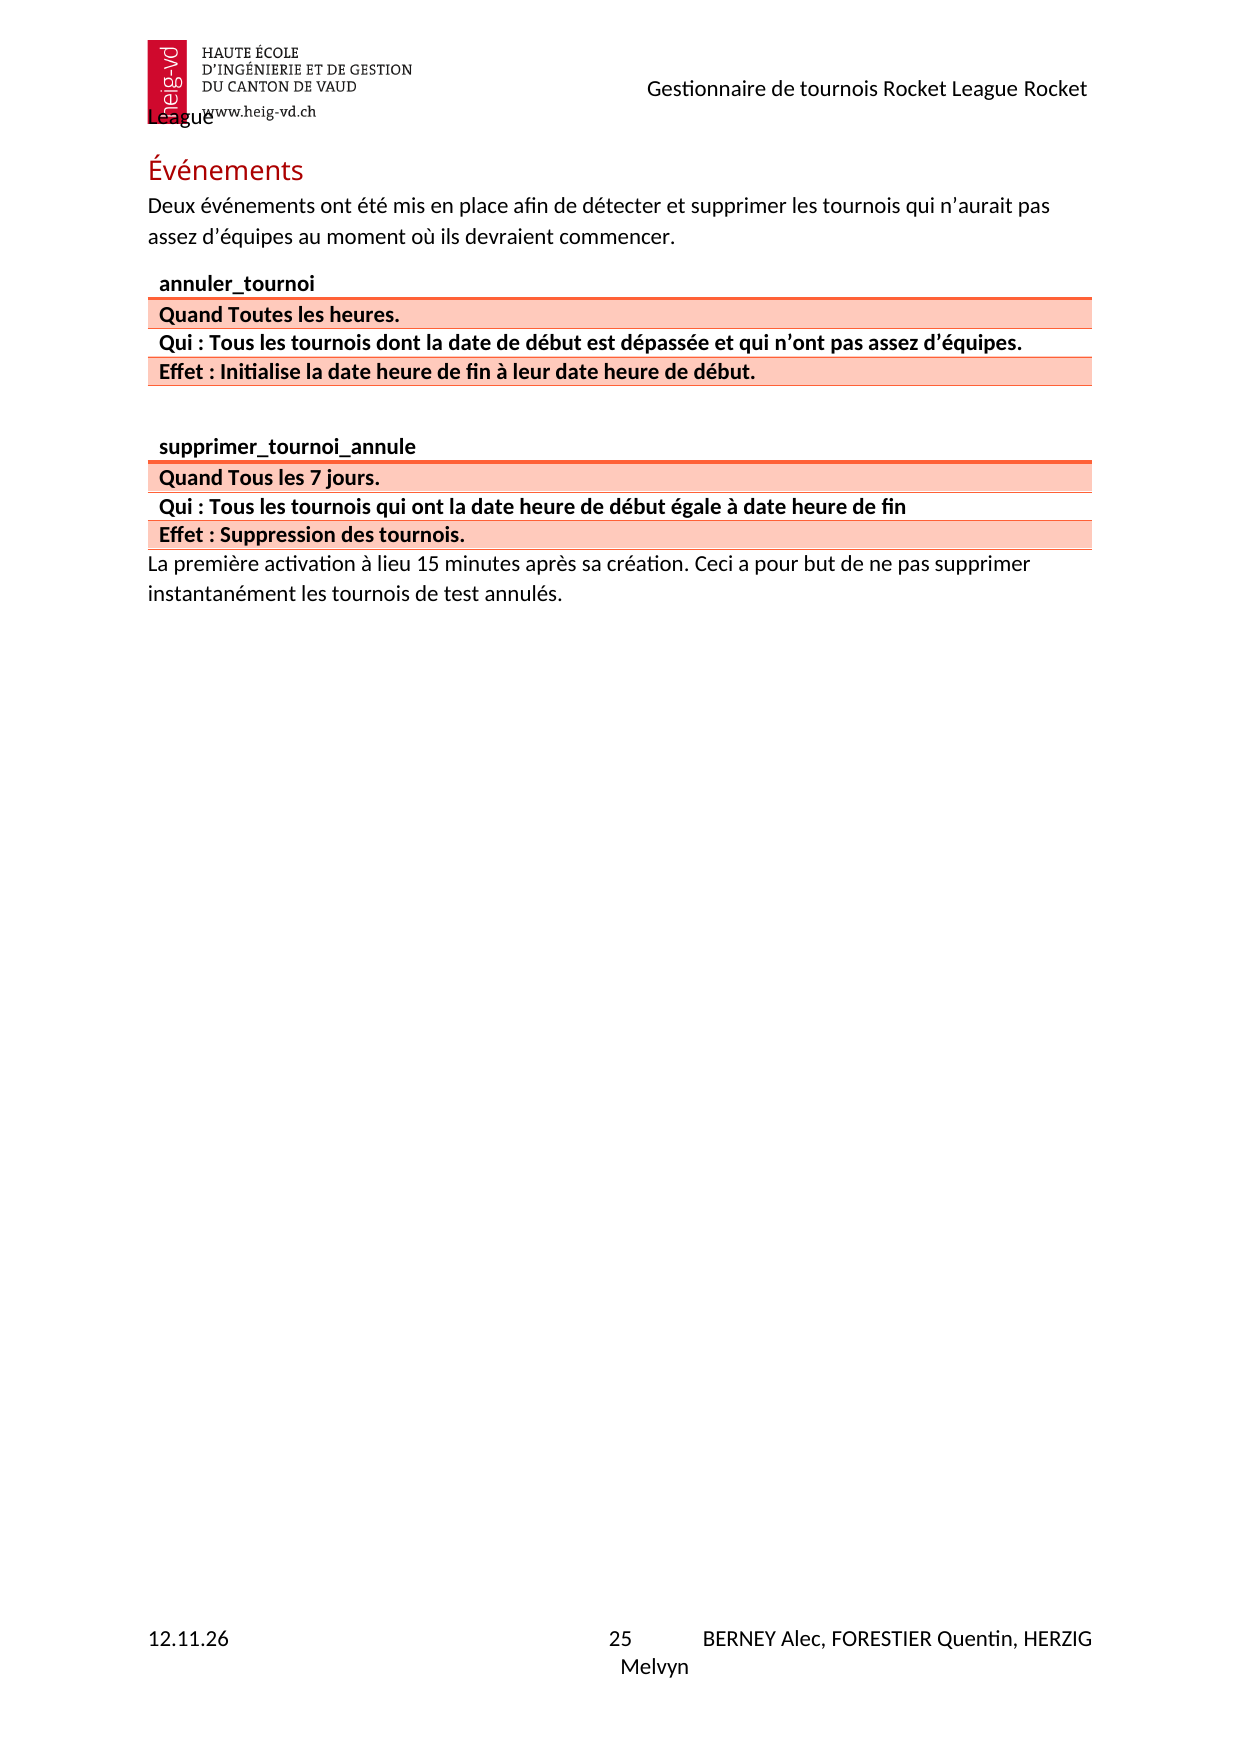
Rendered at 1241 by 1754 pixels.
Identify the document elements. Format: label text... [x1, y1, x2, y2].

table_header supprimer_tournoi_annule [148, 432, 1092, 460]
table_cell Effet : Initialise la date heure de fin à leur date heure de début. [148, 358, 1092, 385]
table_cell Qui : Tous les tournois dont la date de début est dépassée et qui n’ont pas assez d’équipes. [148, 329, 1092, 356]
table_cell Quand Tous les 7 jours. [148, 464, 1092, 491]
table_cell Qui : Tous les tournois qui ont la date heure de début égale à date heure de fin [148, 493, 1092, 520]
subtitle Événements [148, 152, 1093, 189]
picture [147, 40, 412, 124]
table_cell Quand Toutes les heures. [148, 300, 1092, 328]
text La première activation à lieu 15 minutes après sa création. Ceci a pour but de ne pas supprimer instantanément les tournois de test annulés. [148, 549, 1093, 607]
table_cell Effet : Suppression des tournois. [148, 521, 1092, 548]
table_header annuler_tournoi [148, 269, 1092, 297]
text Deux événements ont été mis en place afin de détecter et supprimer les tournois qui n’aurait pas assez d’équipes au moment où ils devraient commencer. [148, 192, 1093, 250]
